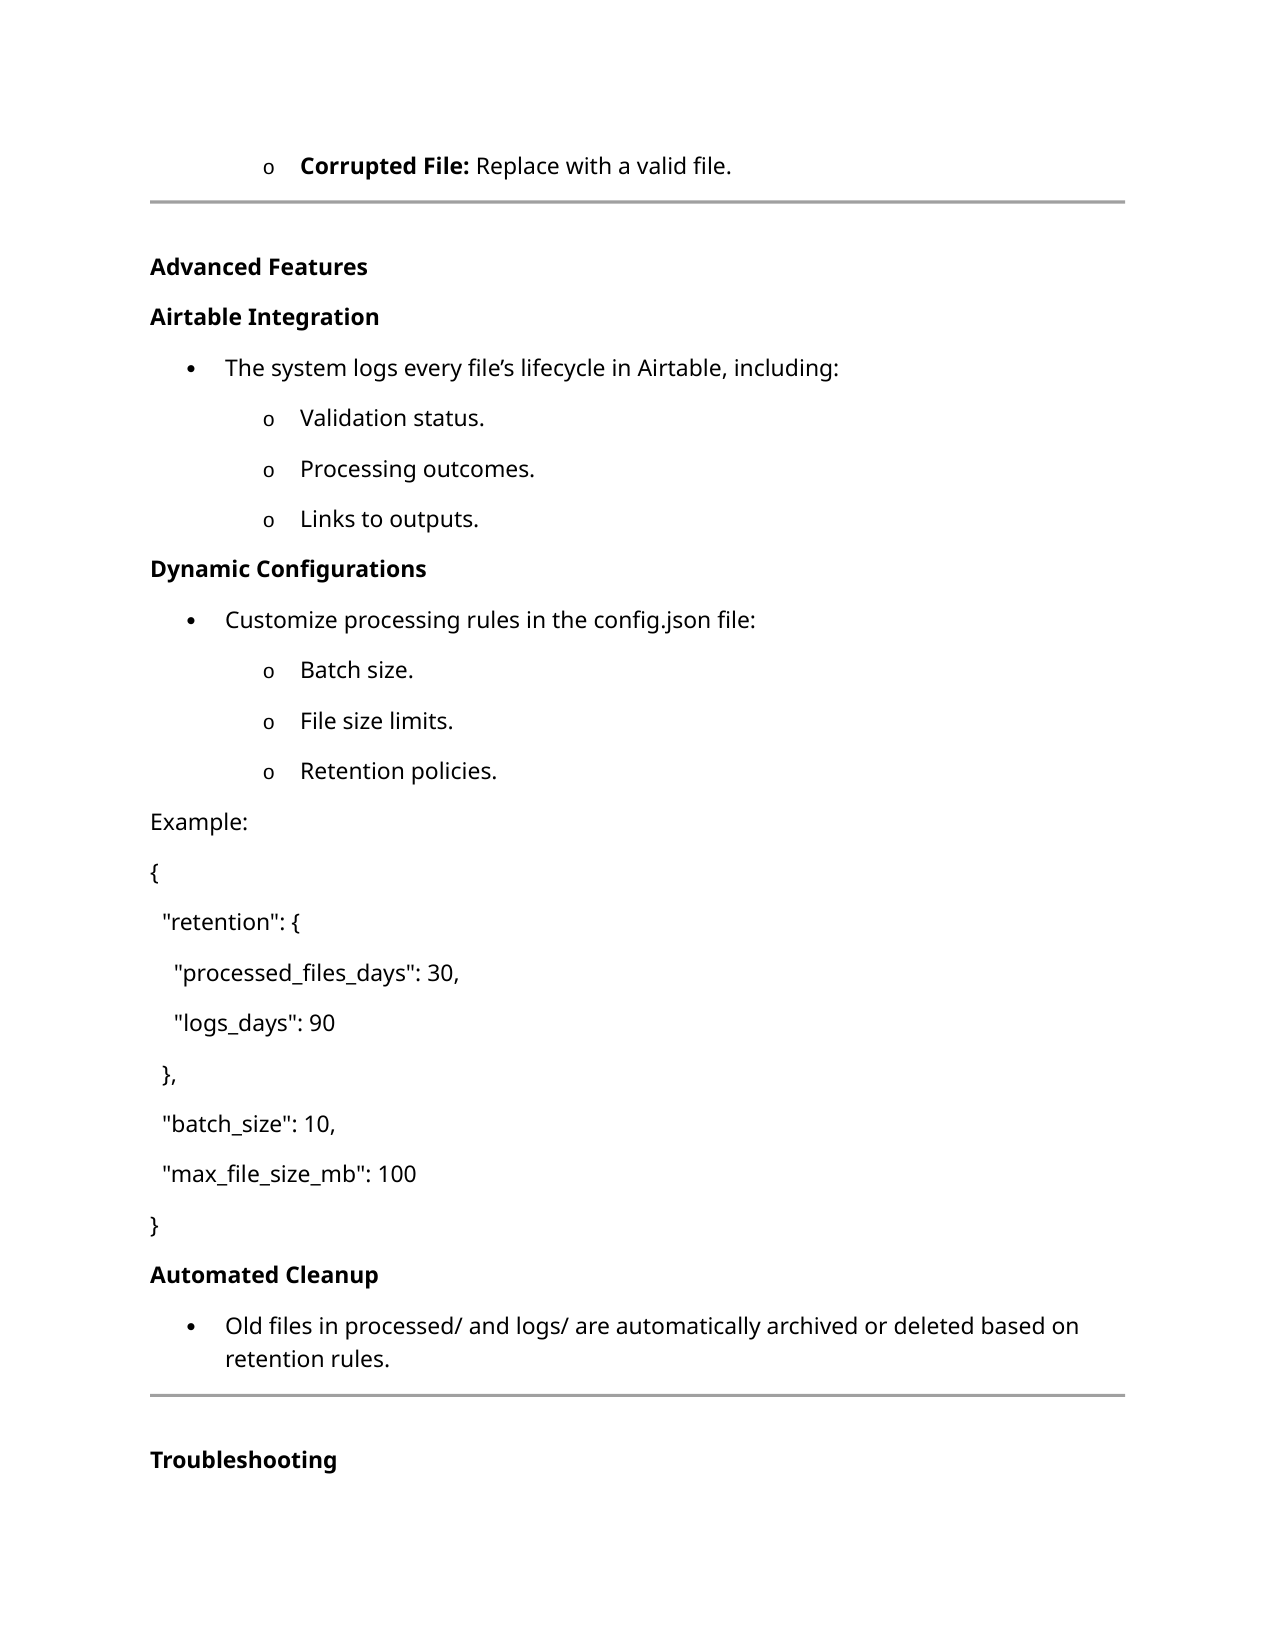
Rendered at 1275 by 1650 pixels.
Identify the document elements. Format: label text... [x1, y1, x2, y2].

list Batch size. [262, 654, 1125, 685]
text }, [150, 1057, 1125, 1089]
list Links to outputs. [262, 503, 1125, 534]
list Old files in processed/ and logs/ are automatically archived or deleted based on retention rules. [187, 1309, 1125, 1374]
text "batch_size": 10, [150, 1108, 1125, 1139]
text Advanced Features [150, 251, 1125, 282]
list Corrupted File: Replace with a valid file. [262, 150, 1125, 181]
text Example: [150, 805, 1125, 837]
list Validation status. [262, 402, 1125, 433]
text "retention": { [150, 906, 1125, 937]
text "logs_days": 90 [150, 1007, 1125, 1038]
list File size limits. [262, 704, 1125, 736]
text "max_file_size_mb": 100 [150, 1158, 1125, 1189]
text Airtable Integration [150, 301, 1125, 332]
text } [150, 1209, 1125, 1240]
list Customize processing rules in the config.json file: [187, 604, 1125, 635]
list Retention policies. [262, 755, 1125, 786]
list The system logs every file’s lifecycle in Airtable, including: [187, 352, 1125, 383]
text { [150, 856, 1125, 887]
text Troubleshooting [150, 1444, 1125, 1475]
text Automated Cleanup [150, 1259, 1125, 1290]
text Dynamic Configurations [150, 553, 1125, 584]
list Processing outcomes. [262, 452, 1125, 484]
text "processed_files_days": 30, [150, 957, 1125, 988]
